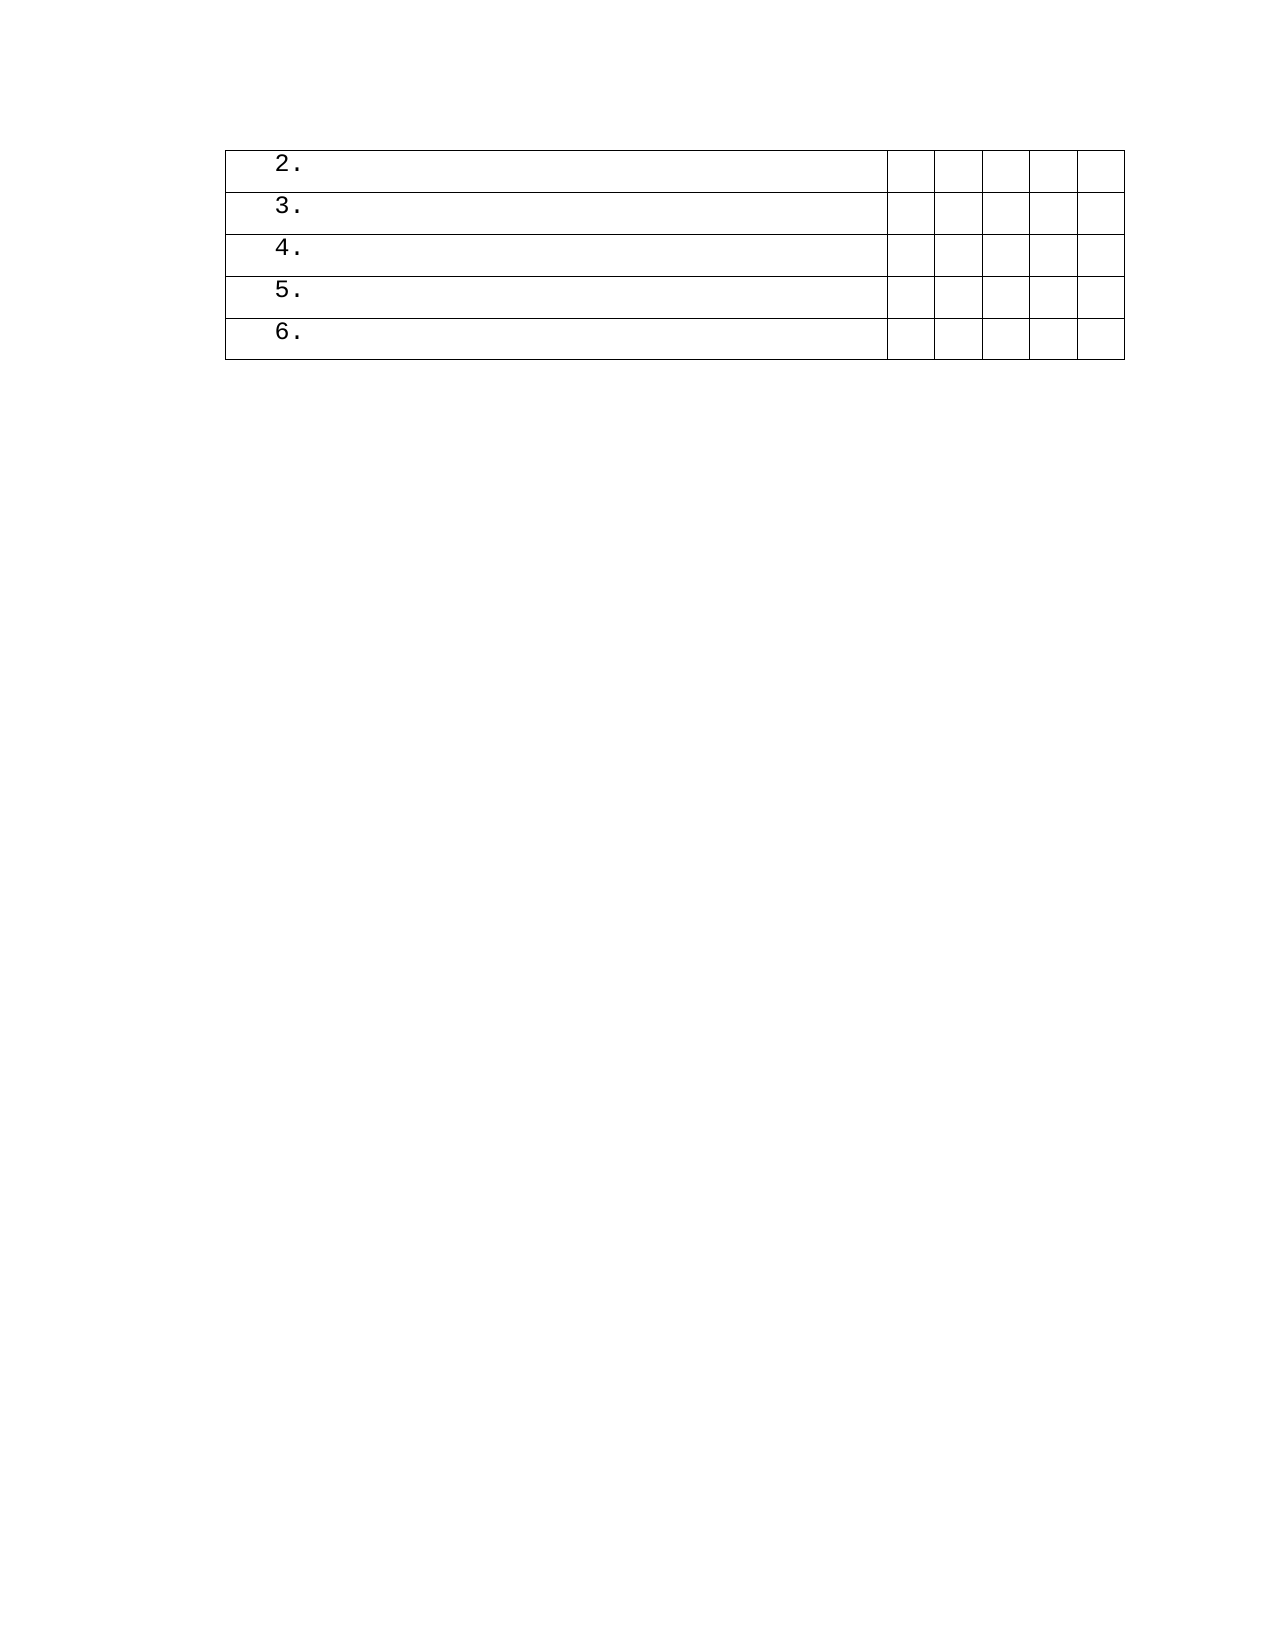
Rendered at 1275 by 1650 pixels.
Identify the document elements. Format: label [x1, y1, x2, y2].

table_cell [1078, 151, 1124, 192]
table_cell [983, 151, 1029, 192]
table_cell [983, 277, 1029, 317]
table_cell [1030, 319, 1077, 359]
table_cell [226, 193, 887, 234]
table_cell [1078, 319, 1124, 359]
table_cell [983, 235, 1029, 276]
table_cell [1078, 193, 1124, 234]
table_cell [1078, 277, 1124, 317]
table_cell [226, 277, 887, 317]
table_cell [1030, 277, 1077, 317]
table_cell [226, 151, 887, 192]
table_cell [935, 193, 982, 234]
table_cell [226, 319, 887, 359]
table_cell [1030, 151, 1077, 192]
table_cell [888, 277, 934, 317]
table_cell [983, 319, 1029, 359]
table_cell [983, 193, 1029, 234]
table_cell [935, 277, 982, 317]
table_cell [935, 151, 982, 192]
table_cell [888, 319, 934, 359]
table_cell [935, 319, 982, 359]
table_cell [1078, 235, 1124, 276]
table_cell [888, 151, 934, 192]
table_cell [888, 235, 934, 276]
table_cell [935, 235, 982, 276]
table_cell [888, 193, 934, 234]
table_cell [1030, 235, 1077, 276]
table_cell [1030, 193, 1077, 234]
table_cell [226, 235, 887, 276]
